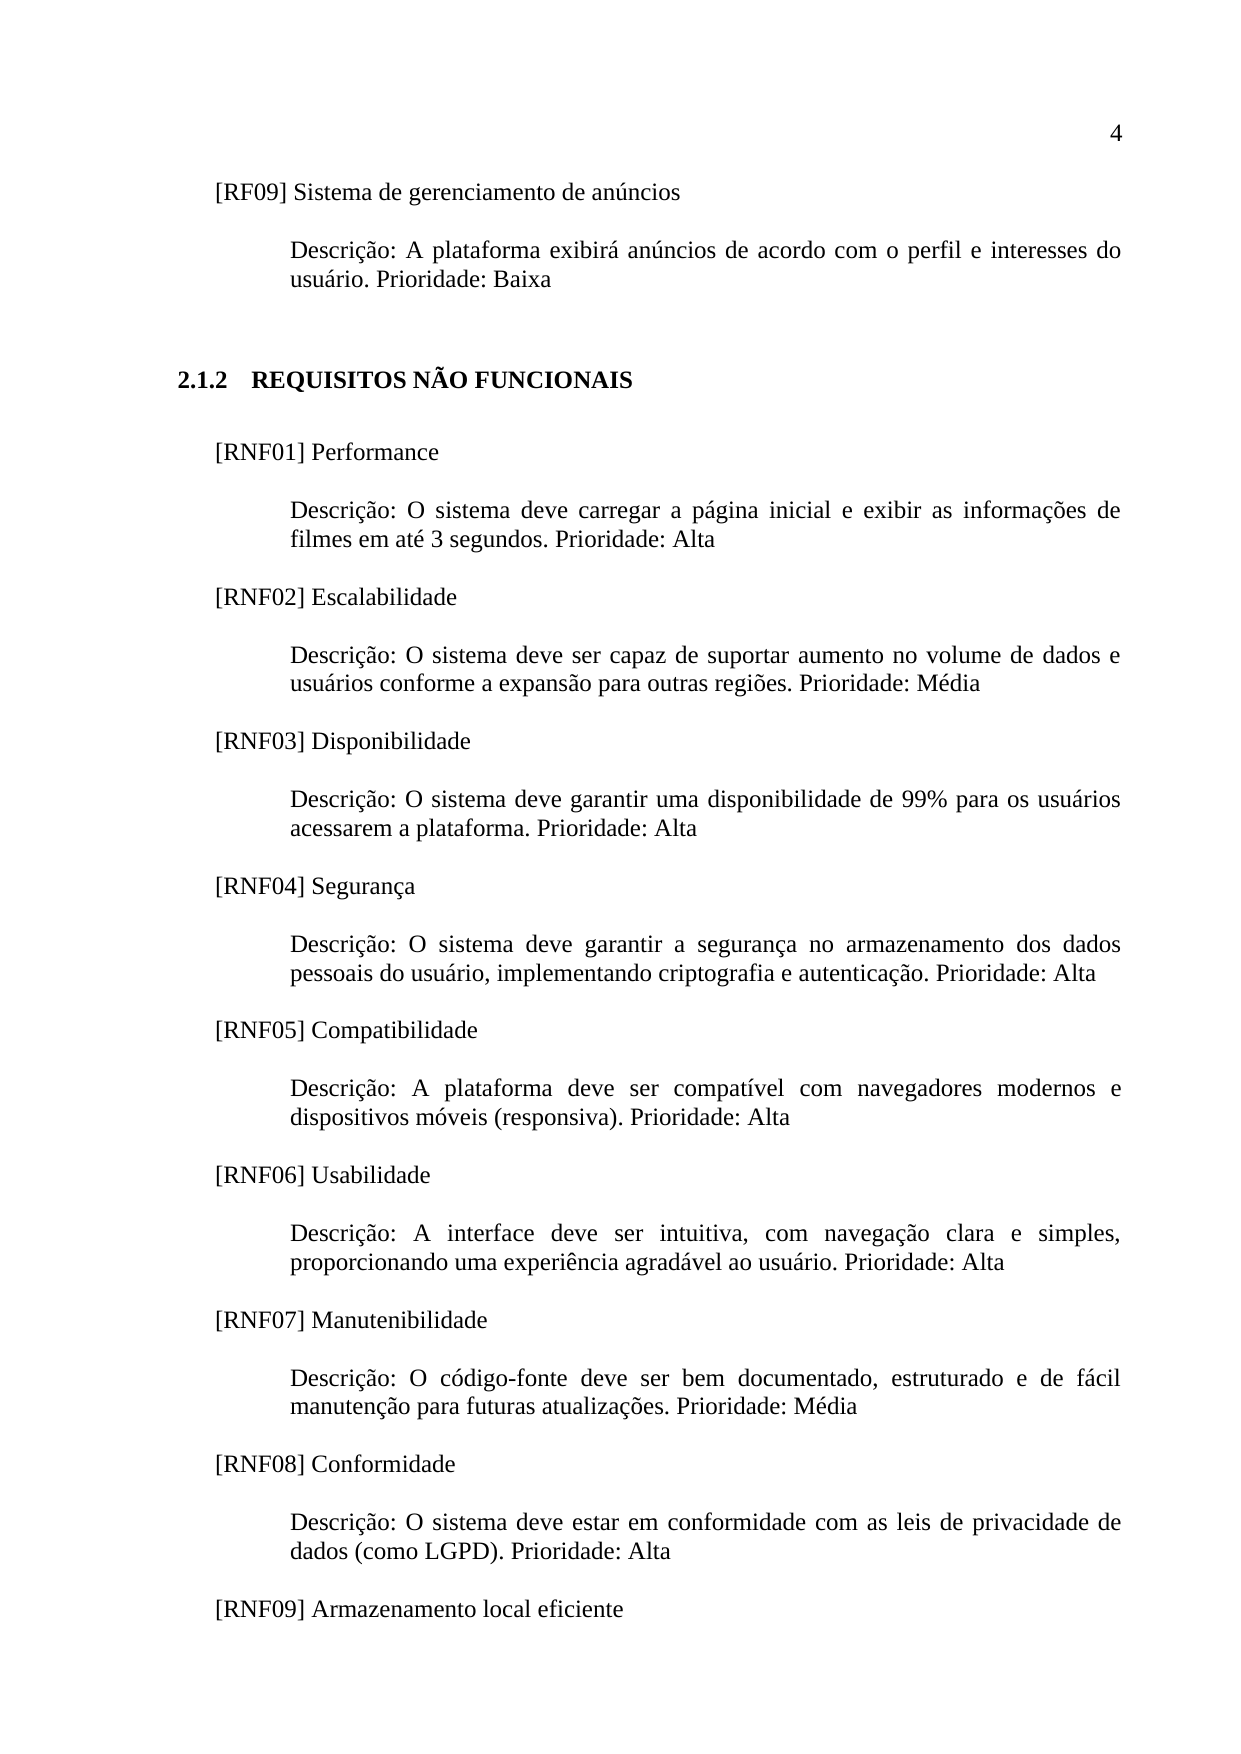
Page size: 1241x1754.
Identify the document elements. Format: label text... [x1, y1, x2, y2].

text [RNF02] Escalabilidade [215, 582, 1122, 611]
text [RNF07] Manutenibilidade [215, 1305, 1122, 1333]
text [RNF09] Armazenamento local eficiente [215, 1594, 1122, 1623]
text Descrição: O sistema deve carregar a página inicial e exibir as informações de filmes em até 3 segundos. Prioridade: Alta [290, 495, 1122, 553]
text Descrição: A plataforma deve ser compatível com navegadores modernos e dispositivos móveis (responsiva). Prioridade: Alta [290, 1073, 1122, 1131]
text Descrição: A interface deve ser intuitiva, com navegação clara e simples, proporcionando uma experiência agradável ao usuário. Prioridade: Alta [290, 1218, 1122, 1276]
text Descrição: O sistema deve ser capaz de suportar aumento no volume de dados e usuários conforme a expansão para outras regiões. Prioridade: Média [290, 640, 1122, 697]
text [RNF08] Conformidade [215, 1449, 1122, 1478]
text [RF09] Sistema de gerenciamento de anúncios [215, 177, 1122, 206]
text [RNF04] Segurança [215, 871, 1122, 900]
text Descrição: O sistema deve garantir a segurança no armazenamento dos dados pessoais do usuário, implementando criptografia e autenticação. Prioridade: Alta [290, 929, 1122, 986]
text [RNF03] Disponibilidade [215, 726, 1122, 755]
text Descrição: A plataforma exibirá anúncios de acordo com o perfil e interesses do usuário. Prioridade: Baixa [290, 235, 1122, 293]
text Descrição: O código-fonte deve ser bem documentado, estruturado e de fácil manutenção para futuras atualizações. Prioridade: Média [290, 1363, 1122, 1420]
text [RNF06] Usabilidade [215, 1160, 1122, 1189]
text [RNF01] Performance [215, 437, 1122, 466]
text Descrição: O sistema deve garantir uma disponibilidade de 99% para os usuários acessarem a plataforma. Prioridade: Alta [290, 784, 1122, 842]
subtitle REQUISITOS NÃO FUNCIONAIS [177, 365, 1122, 394]
text Descrição: O sistema deve estar em conformidade com as leis de privacidade de dados (como LGPD). Prioridade: Alta [290, 1507, 1122, 1565]
text [RNF05] Compatibilidade [215, 1016, 1122, 1044]
